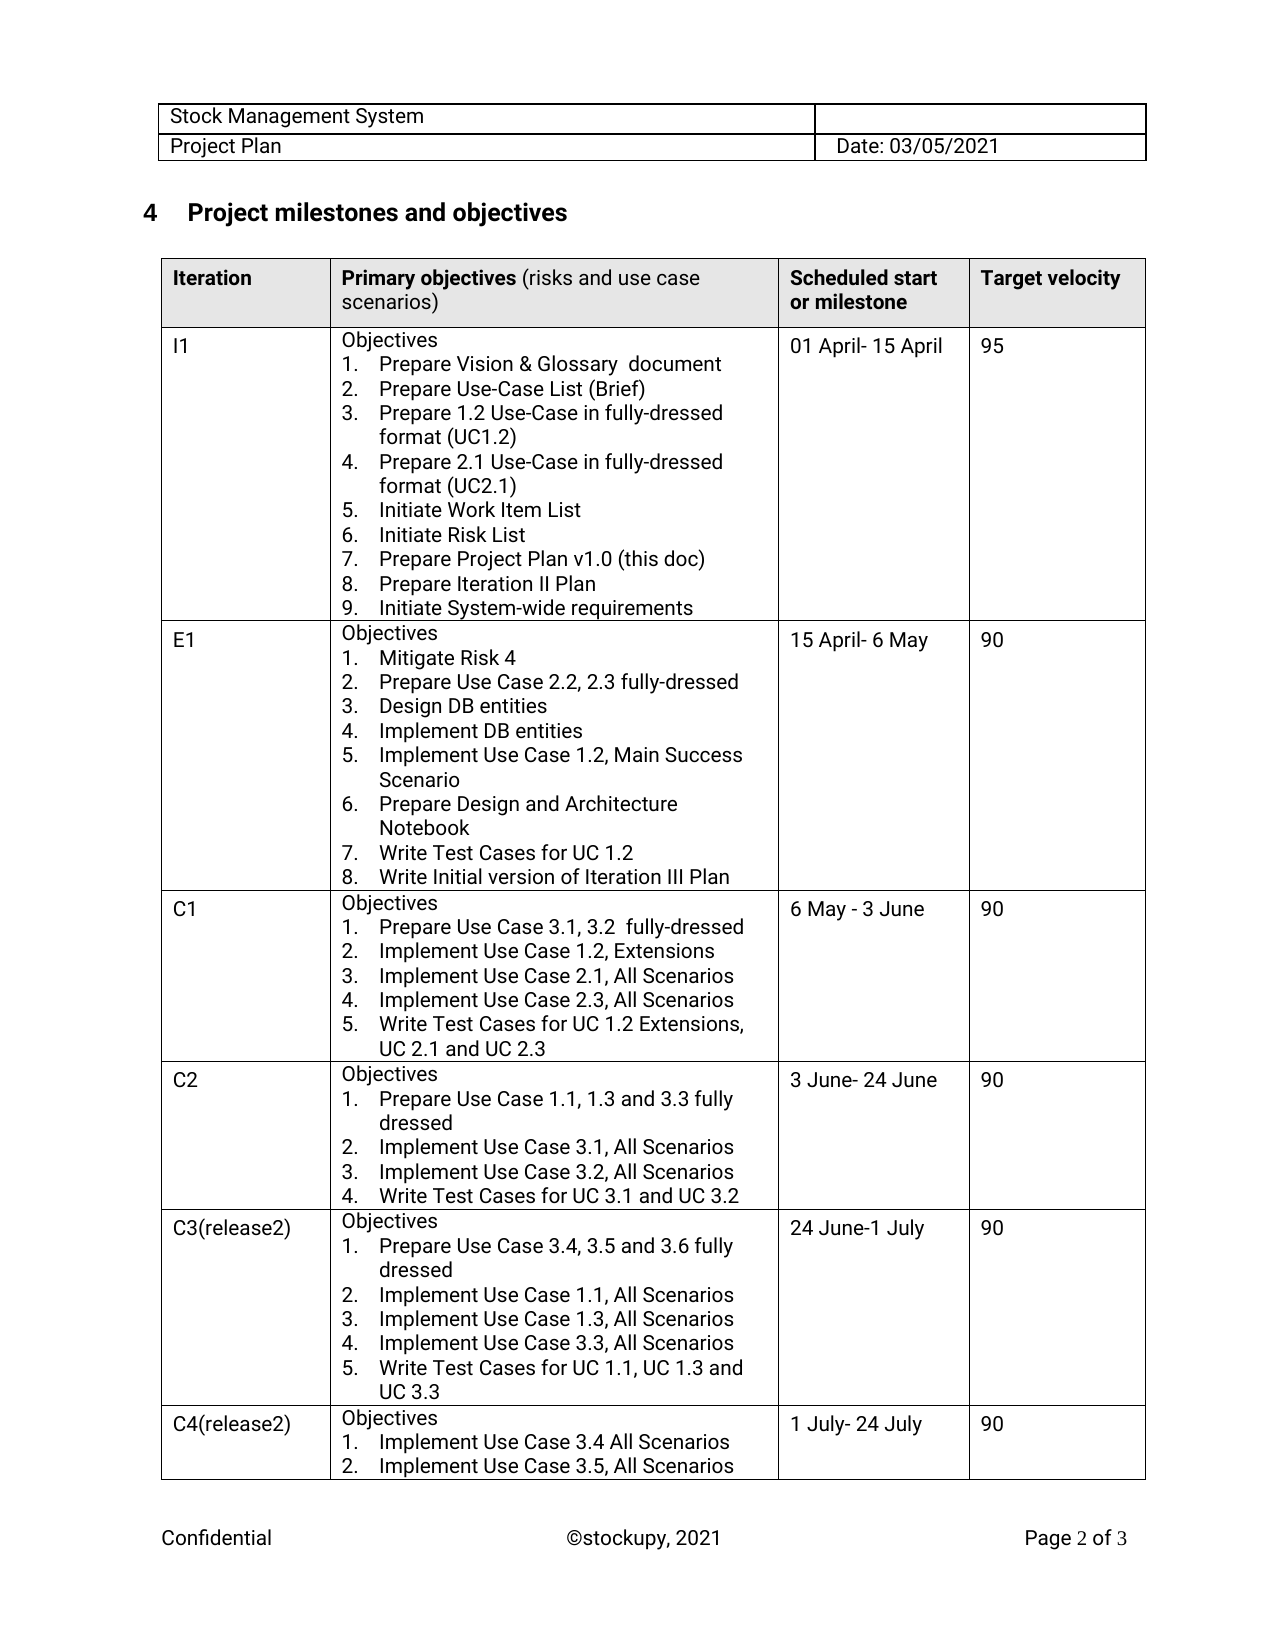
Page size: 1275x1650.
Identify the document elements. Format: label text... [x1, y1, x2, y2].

table_cell 90 [970, 621, 1145, 889]
table_cell E1 [162, 621, 330, 889]
table_cell 6 May - 3 June [779, 891, 969, 1061]
table_header Scheduled start or milestone [779, 259, 969, 327]
table_cell 90 [970, 1062, 1145, 1208]
table_cell Objectives Prepare Vision & Glossary document Prepare Use-Case List (Brief) Prepare 1.2 Use-Case in fully-dressed format (UC1.2) Prepare 2.1 Use-Case in fully-dressed format (UC2.1) Initiate Work Item List Initiate Risk List Prepare Project Plan v1.0 (this doc) Prepare Iteration II Plan Initiate System-wide requirements [331, 328, 778, 620]
table_cell C3(release2) [162, 1210, 330, 1404]
table_cell Objectives Prepare Use Case 1.1, 1.3 and 3.3 fully dressed Implement Use Case 3.1, All Scenarios Implement Use Case 3.2, All Scenarios Write Test Cases for UC 3.1 and UC 3.2 [331, 1062, 778, 1208]
table_cell 24 June-1 July [779, 1210, 969, 1404]
table_cell 1 July- 24 July [779, 1406, 969, 1479]
table_cell 90 [970, 891, 1145, 1061]
table_cell Objectives Prepare Use Case 3.1, 3.2 fully-dressed Implement Use Case 1.2, Extensions Implement Use Case 2.1, All Scenarios Implement Use Case 2.3, All Scenarios Write Test Cases for UC 1.2 Extensions, UC 2.1 and UC 2.3 [331, 891, 778, 1061]
table_cell 15 April- 6 May [779, 621, 969, 889]
table_cell 95 [970, 328, 1145, 620]
table_header Iteration [162, 259, 330, 327]
table_cell 90 [970, 1406, 1145, 1479]
subtitle Project milestones and objectives [150, 198, 1125, 228]
table_cell C4(release2) [162, 1406, 330, 1479]
table_cell 01 April- 15 April [779, 328, 969, 620]
table_cell Objectives Mitigate Risk 4 Prepare Use Case 2.2, 2.3 fully-dressed Design DB entities Implement DB entities Implement Use Case 1.2, Main Success Scenario Prepare Design and Architecture Notebook Write Test Cases for UC 1.2 Write Initial version of Iteration III Plan [331, 621, 778, 889]
table_cell C2 [162, 1062, 330, 1208]
table_cell 3 June- 24 June [779, 1062, 969, 1208]
table_cell I1 [162, 328, 330, 620]
table_header Target velocity [970, 259, 1145, 327]
table_cell Objectives Prepare Use Case 3.4, 3.5 and 3.6 fully dressed Implement Use Case 1.1, All Scenarios Implement Use Case 1.3, All Scenarios Implement Use Case 3.3, All Scenarios Write Test Cases for UC 1.1, UC 1.3 and UC 3.3 [331, 1210, 778, 1404]
table_cell C1 [162, 891, 330, 1061]
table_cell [331, 1406, 778, 1479]
table_cell 90 [970, 1210, 1145, 1404]
table_header Primary objectives (risks and use case scenarios) [331, 259, 778, 327]
